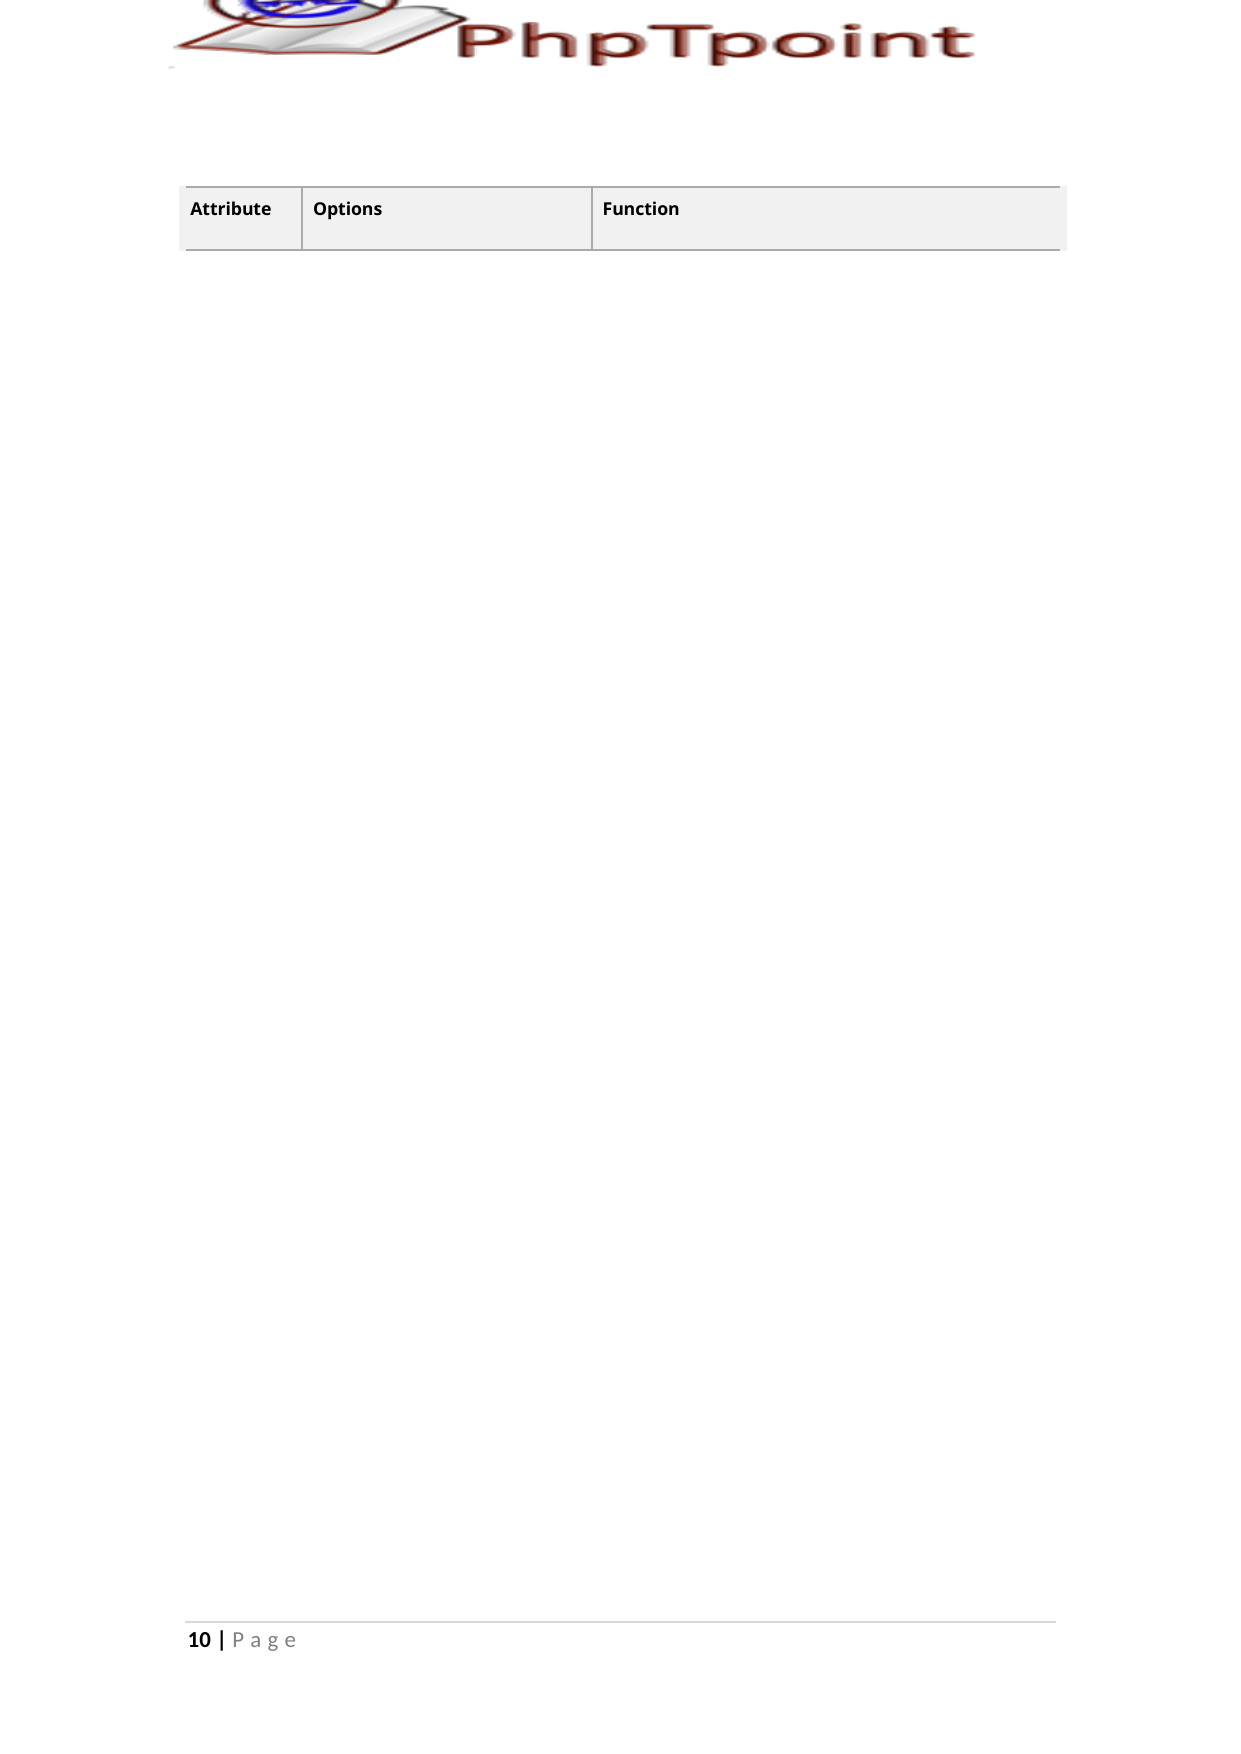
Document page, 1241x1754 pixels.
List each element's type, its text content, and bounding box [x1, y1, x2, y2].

table_header Attribute [186, 188, 301, 249]
table_header Function [593, 188, 1060, 249]
table_header Options [303, 188, 591, 249]
picture [168, 0, 1032, 112]
